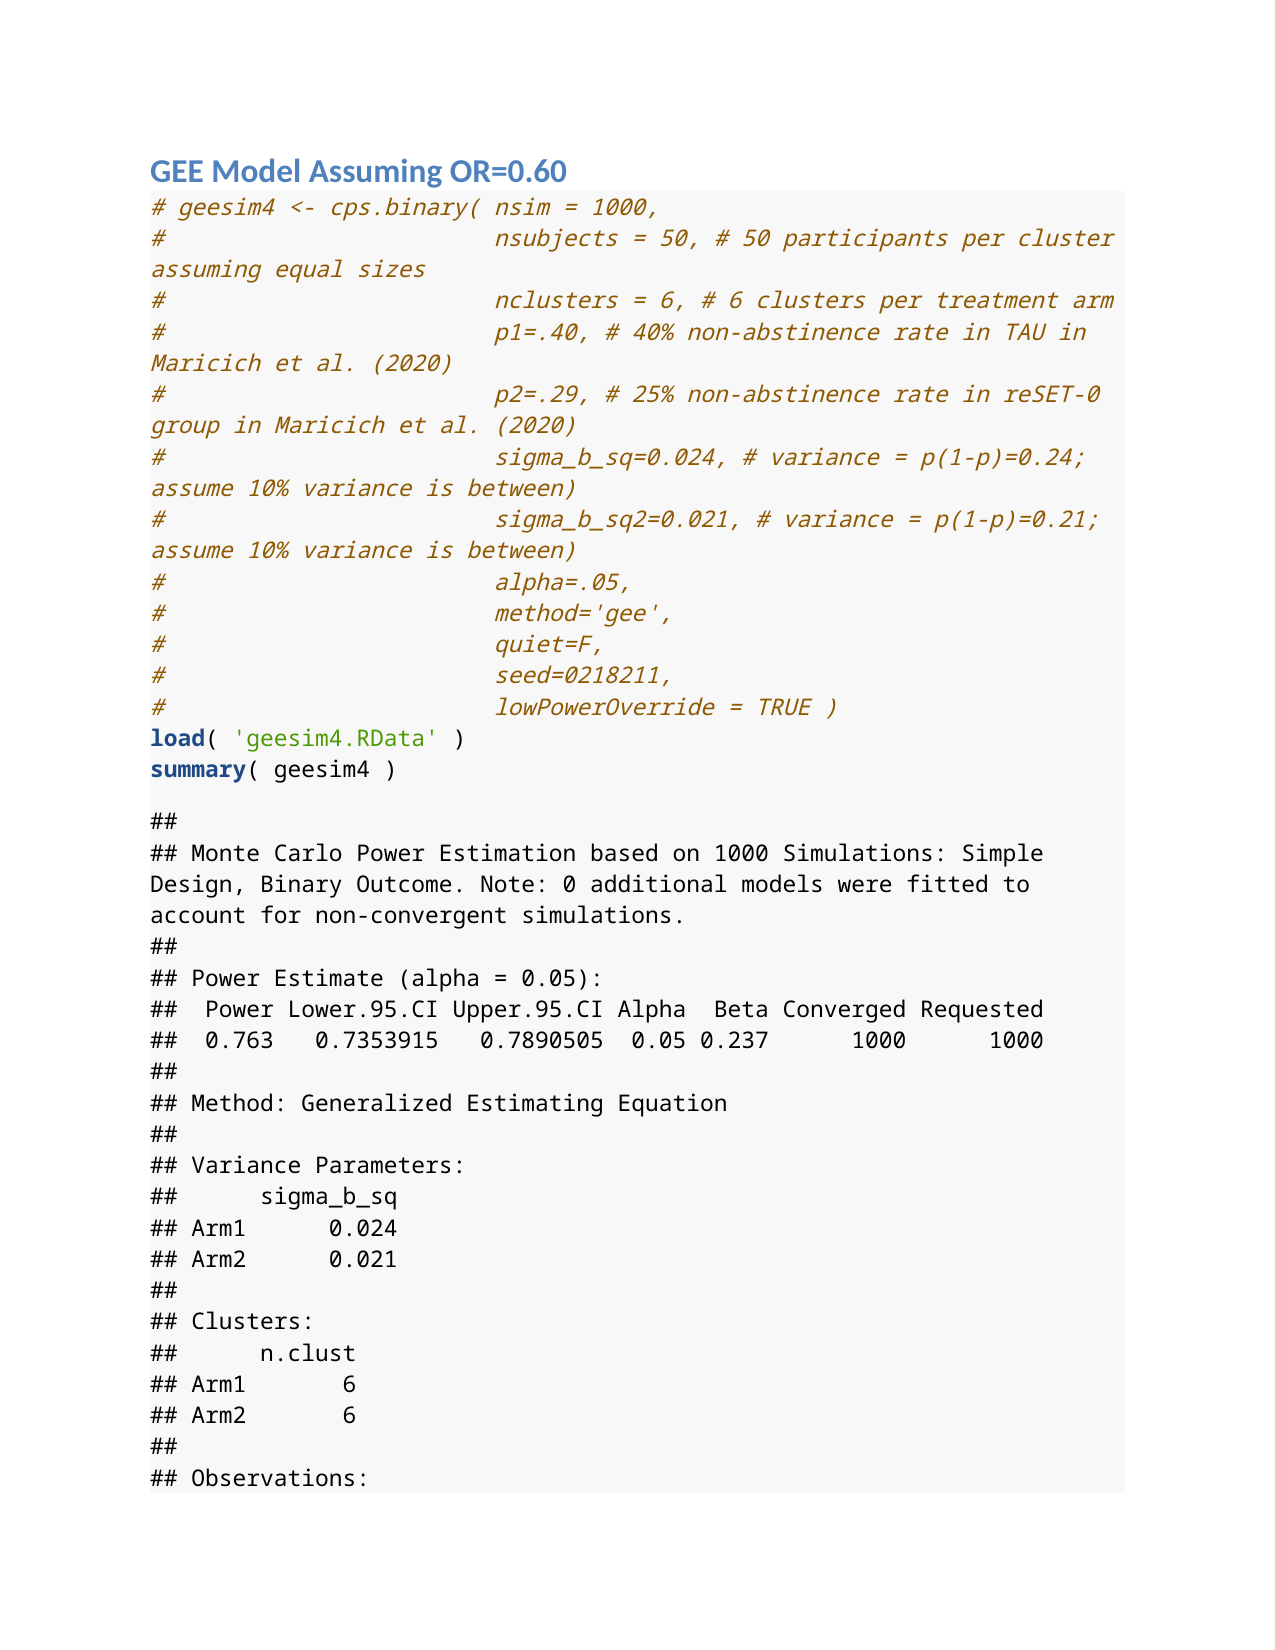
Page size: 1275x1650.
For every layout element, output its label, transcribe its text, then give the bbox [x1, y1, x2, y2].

subtitle GEE Model Assuming OR=0.60 [150, 150, 1125, 191]
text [150, 805, 1125, 1493]
text # geesim4 <- cps.binary( nsim = 1000, # nsubjects = 50, # 50 participants per cluster assuming equal sizes # nclusters = 6, # 6 clusters per treatment arm # p1=.40, # 40% non-abstinence rate in TAU in Maricich et al. (2020) # p2=.29, # 25% non-abstinence rate in reSET-0 group in Maricich et al. (2020) # sigma_b_sq=0.024, # variance = p(1-p)=0.24; assume 10% variance is between) # sigma_b_sq2=0.021, # variance = p(1-p)=0.21; assume 10% variance is between) # alpha=.05, # method='gee', # quiet=F, # seed=0218211, # lowPowerOverride = TRUE ) load( 'geesim4.RData' ) summary( geesim4 ) [150, 191, 1125, 784]
